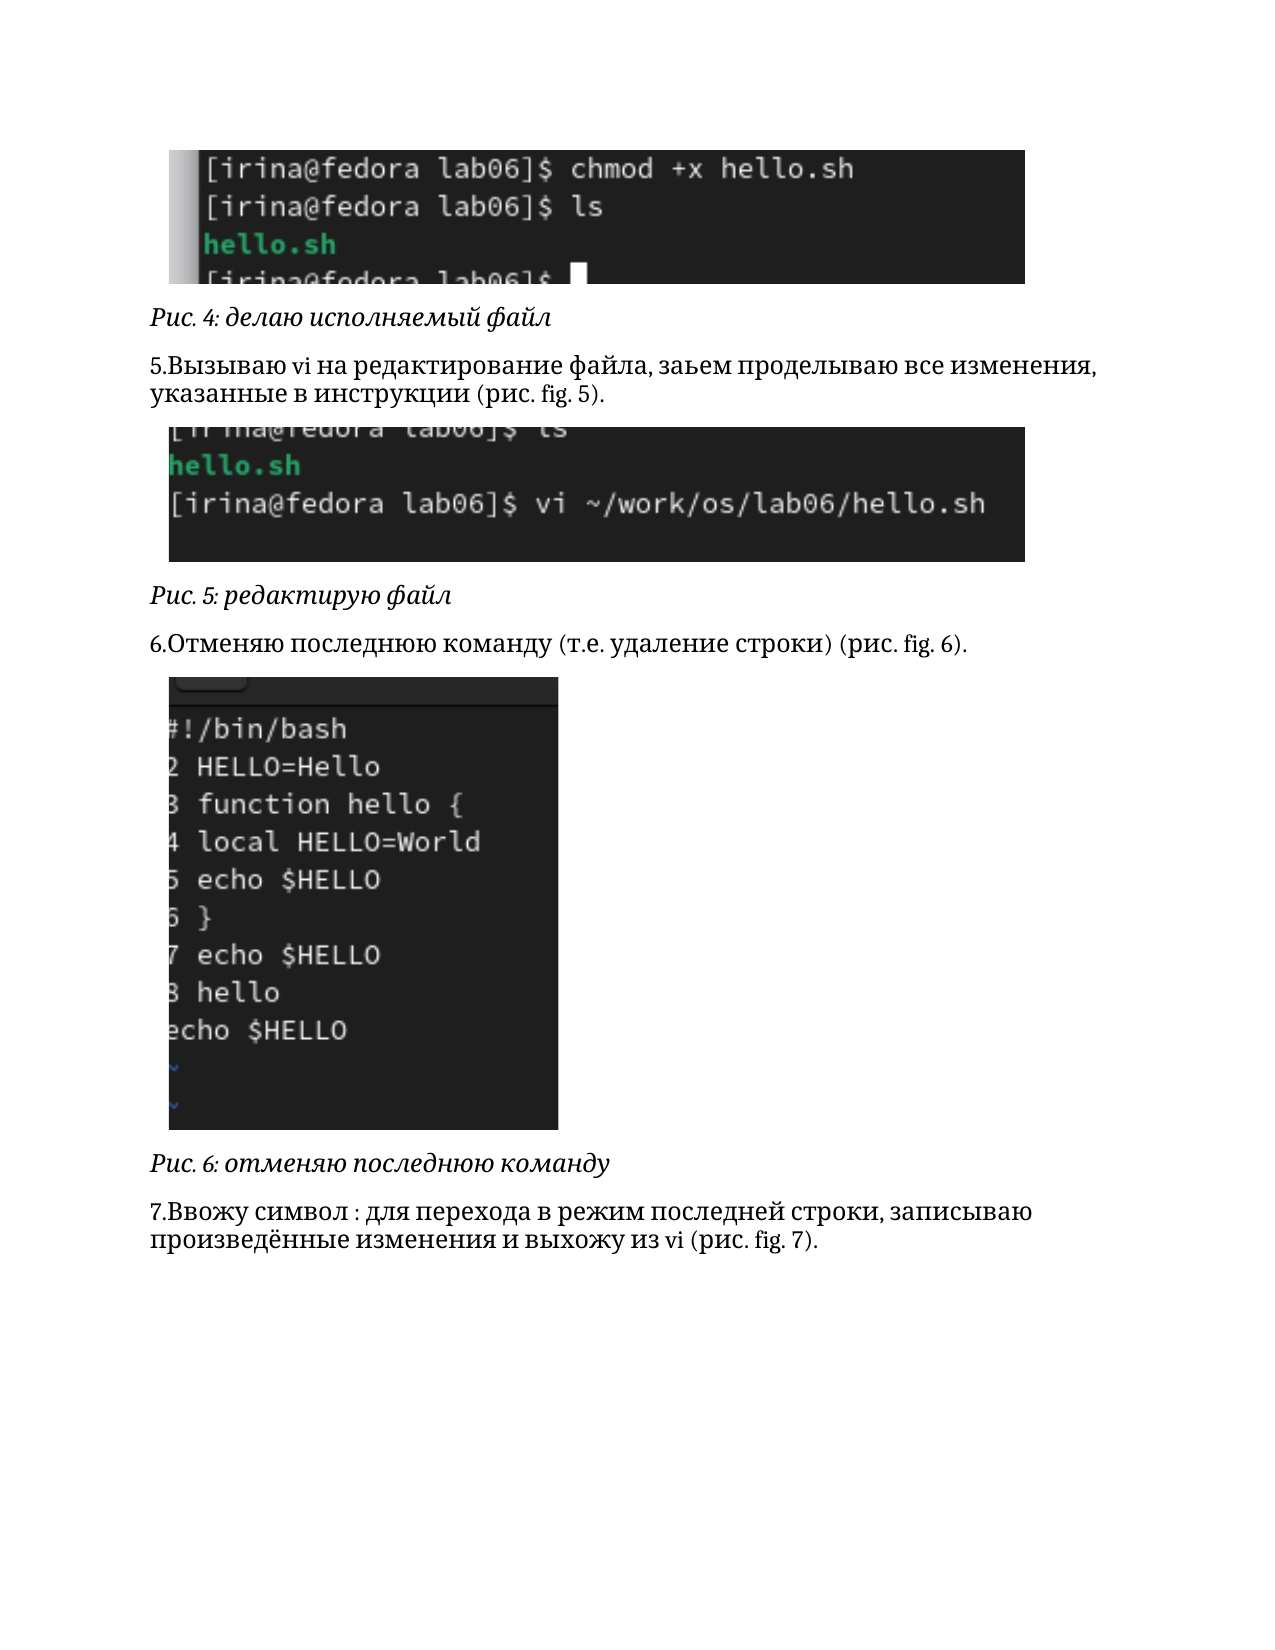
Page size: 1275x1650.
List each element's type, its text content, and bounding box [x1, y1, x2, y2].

text 6.Отменяю последнюю команду (т.е. удаление строки) (рис. fig. 6). [150, 629, 1125, 658]
picture [168, 150, 1025, 284]
text 5.Вызываю vi на редактирование файла, заьем проделываю все изменения, указанные в инструкции (рис. fig. 5). [150, 352, 1125, 409]
text 7.Ввожу символ : для перехода в режим последней строки, записываю произведённые изменения и выхожу из vi (рис. fig. 7). [150, 1197, 1125, 1255]
text Рис. 5: редактирую файл [150, 582, 1125, 611]
picture [168, 427, 1025, 562]
text Рис. 4: делаю исполняемый файл [150, 304, 1125, 333]
text Рис. 6: отменяю последнюю команду [150, 1150, 1125, 1179]
picture [168, 677, 559, 1130]
